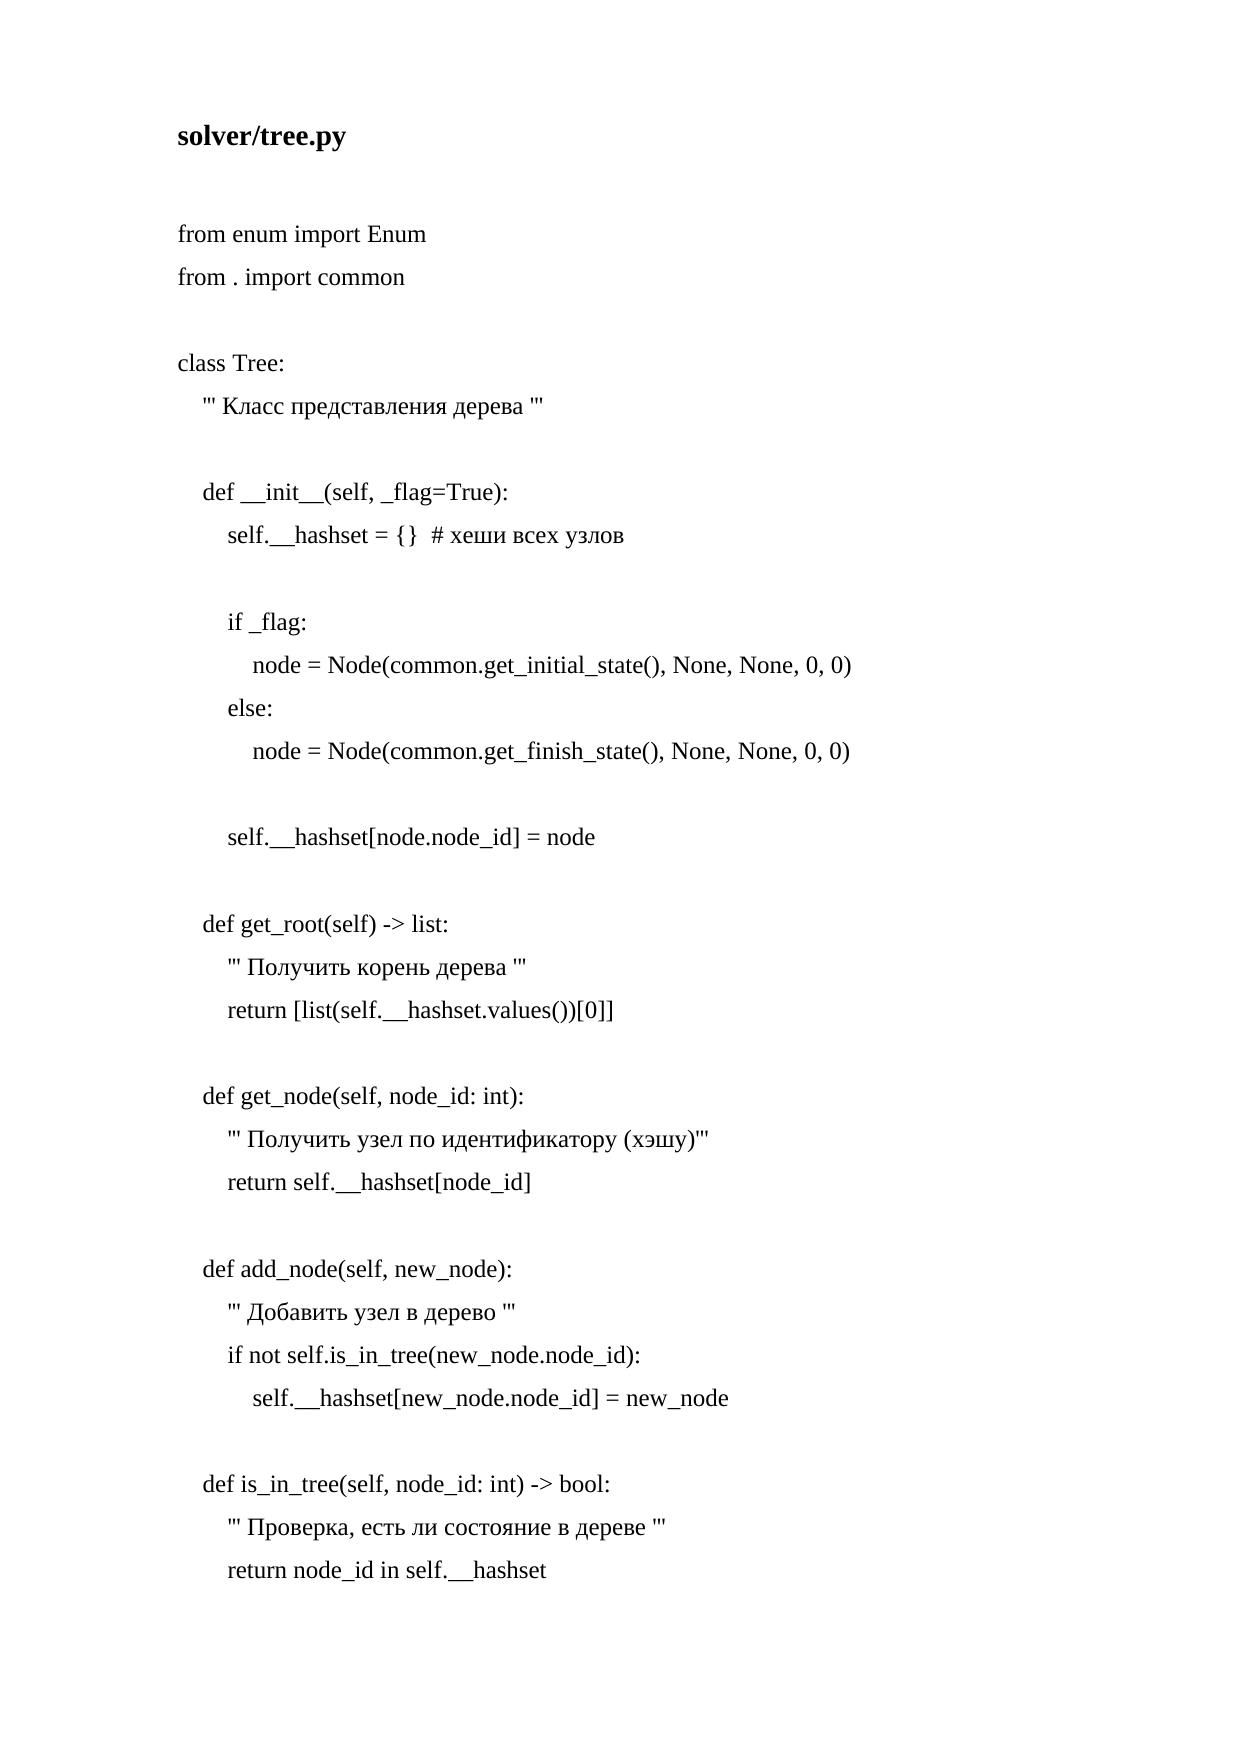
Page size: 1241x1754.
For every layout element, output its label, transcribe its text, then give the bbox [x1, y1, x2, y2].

text from . import common [177, 262, 1152, 291]
text node = Node(common.get_initial_state(), None, None, 0, 0) [177, 650, 1152, 679]
text def __init__(self, _flag=True): [177, 477, 1152, 506]
text ''' Класс представления дерева ''' [177, 391, 1152, 420]
text def add_node(self, new_node): [177, 1254, 1152, 1282]
text return [list(self.__hashset.values())[0]] [177, 995, 1152, 1024]
text def get_node(self, node_id: int): [177, 1081, 1152, 1110]
text self.__hashset[node.node_id] = node [177, 822, 1152, 851]
text if _flag: [177, 607, 1152, 636]
text return node_id in self.__hashset [177, 1556, 1152, 1584]
text self.__hashset = {} # хеши всех узлов [177, 521, 1152, 549]
text def is_in_tree(self, node_id: int) -> bool: [177, 1469, 1152, 1498]
text class Tree: [177, 348, 1152, 377]
text node = Node(common.get_finish_state(), None, None, 0, 0) [177, 736, 1152, 765]
text solver/tree.py [177, 118, 1152, 152]
text if not self.is_in_tree(new_node.node_id): [177, 1340, 1152, 1369]
text ''' Получить узел по идентификатору (хэшу)''' [177, 1124, 1152, 1153]
text def get_root(self) -> list: [177, 909, 1152, 937]
text self.__hashset[new_node.node_id] = new_node [177, 1383, 1152, 1412]
text ''' Проверка, есть ли состояние в дереве ''' [177, 1512, 1152, 1541]
text from enum import Enum [177, 219, 1152, 247]
text else: [177, 693, 1152, 722]
text return self.__hashset[node_id] [177, 1167, 1152, 1196]
text ''' Добавить узел в дерево ''' [177, 1297, 1152, 1326]
text ''' Получить корень дерева ''' [177, 952, 1152, 981]
